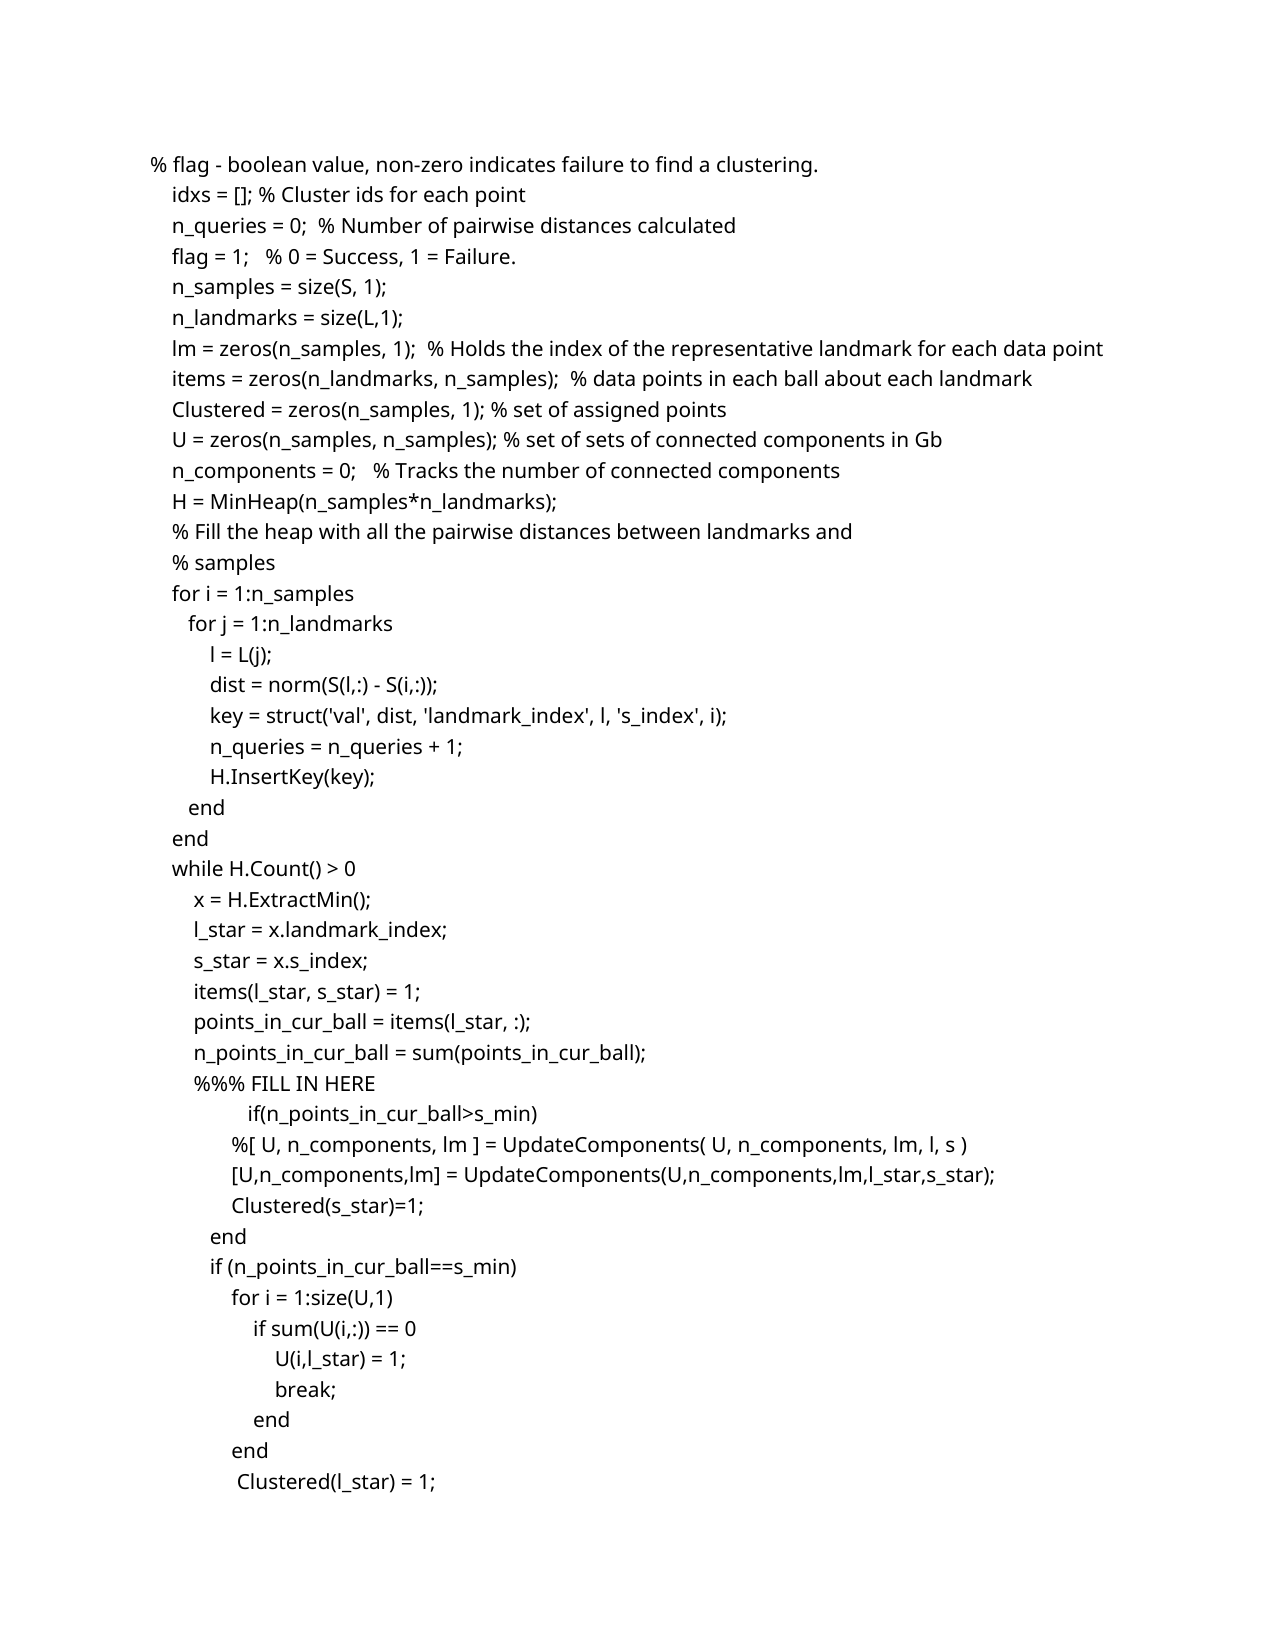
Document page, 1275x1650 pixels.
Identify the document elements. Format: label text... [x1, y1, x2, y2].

text end [150, 1406, 1125, 1434]
text [U,n_components,lm] = UpdateComponents(U,n_components,lm,l_star,s_star); [150, 1161, 1125, 1189]
text end [150, 824, 1125, 852]
text n_points_in_cur_ball = sum(points_in_cur_ball); [150, 1038, 1125, 1067]
text H.InsertKey(key); [150, 762, 1125, 791]
text points_in_cur_ball = items(l_star, :); [150, 1007, 1125, 1036]
text % samples [150, 548, 1125, 577]
text if(n_points_in_cur_ball>s_min) [150, 1099, 1125, 1128]
text break; [150, 1375, 1125, 1403]
text for i = 1:n_samples [150, 579, 1125, 607]
text end [150, 1436, 1125, 1465]
text items(l_star, s_star) = 1; [150, 977, 1125, 1005]
text %[ U, n_components, lm ] = UpdateComponents( U, n_components, lm, l, s ) [150, 1130, 1125, 1158]
text n_queries = 0; % Number of pairwise distances calculated [150, 211, 1125, 240]
text s_star = x.s_index; [150, 946, 1125, 975]
text Clustered(l_star) = 1; [150, 1467, 1125, 1495]
text l_star = x.landmark_index; [150, 916, 1125, 944]
text x = H.ExtractMin(); [150, 885, 1125, 913]
text l = L(j); [150, 640, 1125, 668]
text idxs = []; % Cluster ids for each point [150, 181, 1125, 209]
text end [150, 793, 1125, 822]
text items = zeros(n_landmarks, n_samples); % data points in each ball about each landmark [150, 364, 1125, 393]
text H = MinHeap(n_samples*n_landmarks); [150, 487, 1125, 515]
text Clustered(s_star)=1; [150, 1191, 1125, 1220]
text for i = 1:size(U,1) [150, 1283, 1125, 1312]
text for j = 1:n_landmarks [150, 609, 1125, 638]
text while H.Count() > 0 [150, 854, 1125, 883]
text U = zeros(n_samples, n_samples); % set of sets of connected components in Gb [150, 426, 1125, 454]
text if sum(U(i,:)) == 0 [150, 1314, 1125, 1342]
text dist = norm(S(l,:) - S(i,:)); [150, 671, 1125, 699]
text n_queries = n_queries + 1; [150, 732, 1125, 760]
text n_samples = size(S, 1); [150, 272, 1125, 301]
text % Fill the heap with all the pairwise distances between landmarks and [150, 517, 1125, 546]
text U(i,l_star) = 1; [150, 1344, 1125, 1373]
text key = struct('val', dist, 'landmark_index', l, 's_index', i); [150, 701, 1125, 730]
text % flag - boolean value, non-zero indicates failure to find a clustering. [150, 150, 1125, 178]
text end [150, 1222, 1125, 1250]
text %%% FILL IN HERE [150, 1069, 1125, 1097]
text if (n_points_in_cur_ball==s_min) [150, 1252, 1125, 1281]
text n_components = 0; % Tracks the number of connected components [150, 456, 1125, 485]
text lm = zeros(n_samples, 1); % Holds the index of the representative landmark for each data point [150, 334, 1125, 362]
text Clustered = zeros(n_samples, 1); % set of assigned points [150, 395, 1125, 423]
text n_landmarks = size(L,1); [150, 303, 1125, 332]
text flag = 1; % 0 = Success, 1 = Failure. [150, 242, 1125, 270]
